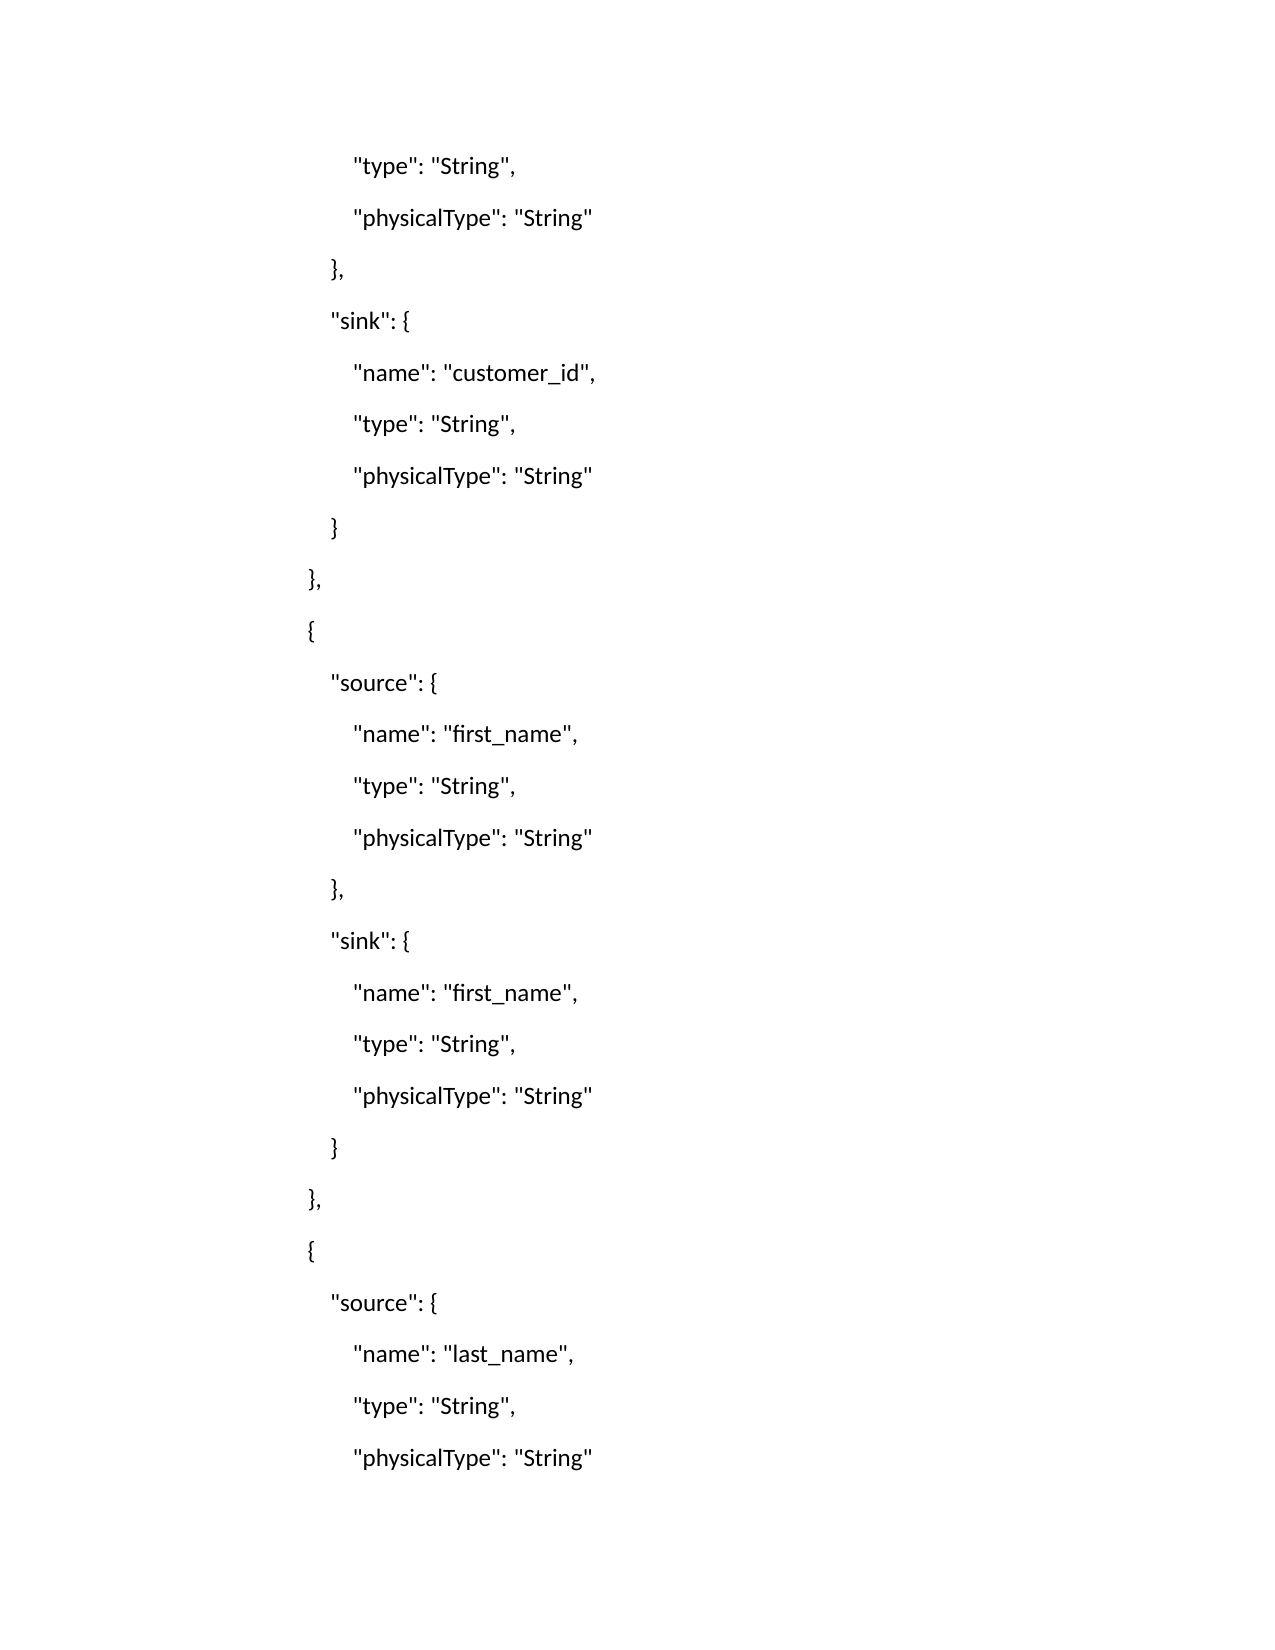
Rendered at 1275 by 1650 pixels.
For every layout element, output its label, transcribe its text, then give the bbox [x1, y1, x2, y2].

text "type": "String", [150, 770, 1125, 801]
text "name": "first_name", [150, 718, 1125, 749]
text }, [150, 873, 1125, 904]
text "sink": { [150, 925, 1125, 956]
text "name": "customer_id", [150, 357, 1125, 387]
text }, [150, 253, 1125, 284]
text "source": { [150, 667, 1125, 697]
text "physicalType": "String" [150, 822, 1125, 852]
text "physicalType": "String" [150, 202, 1125, 232]
text "name": "first_name", [150, 977, 1125, 1007]
text "physicalType": "String" [150, 1080, 1125, 1111]
text { [150, 1235, 1125, 1266]
text } [150, 1132, 1125, 1162]
text { [150, 615, 1125, 646]
text } [150, 512, 1125, 542]
text "source": { [150, 1287, 1125, 1317]
text "sink": { [150, 305, 1125, 336]
text "type": "String", [150, 408, 1125, 439]
text "type": "String", [150, 1390, 1125, 1421]
text }, [150, 563, 1125, 594]
text }, [150, 1183, 1125, 1214]
text "physicalType": "String" [150, 1442, 1125, 1472]
text "physicalType": "String" [150, 460, 1125, 491]
text "type": "String", [150, 150, 1125, 181]
text "name": "last_name", [150, 1338, 1125, 1369]
text "type": "String", [150, 1028, 1125, 1059]
